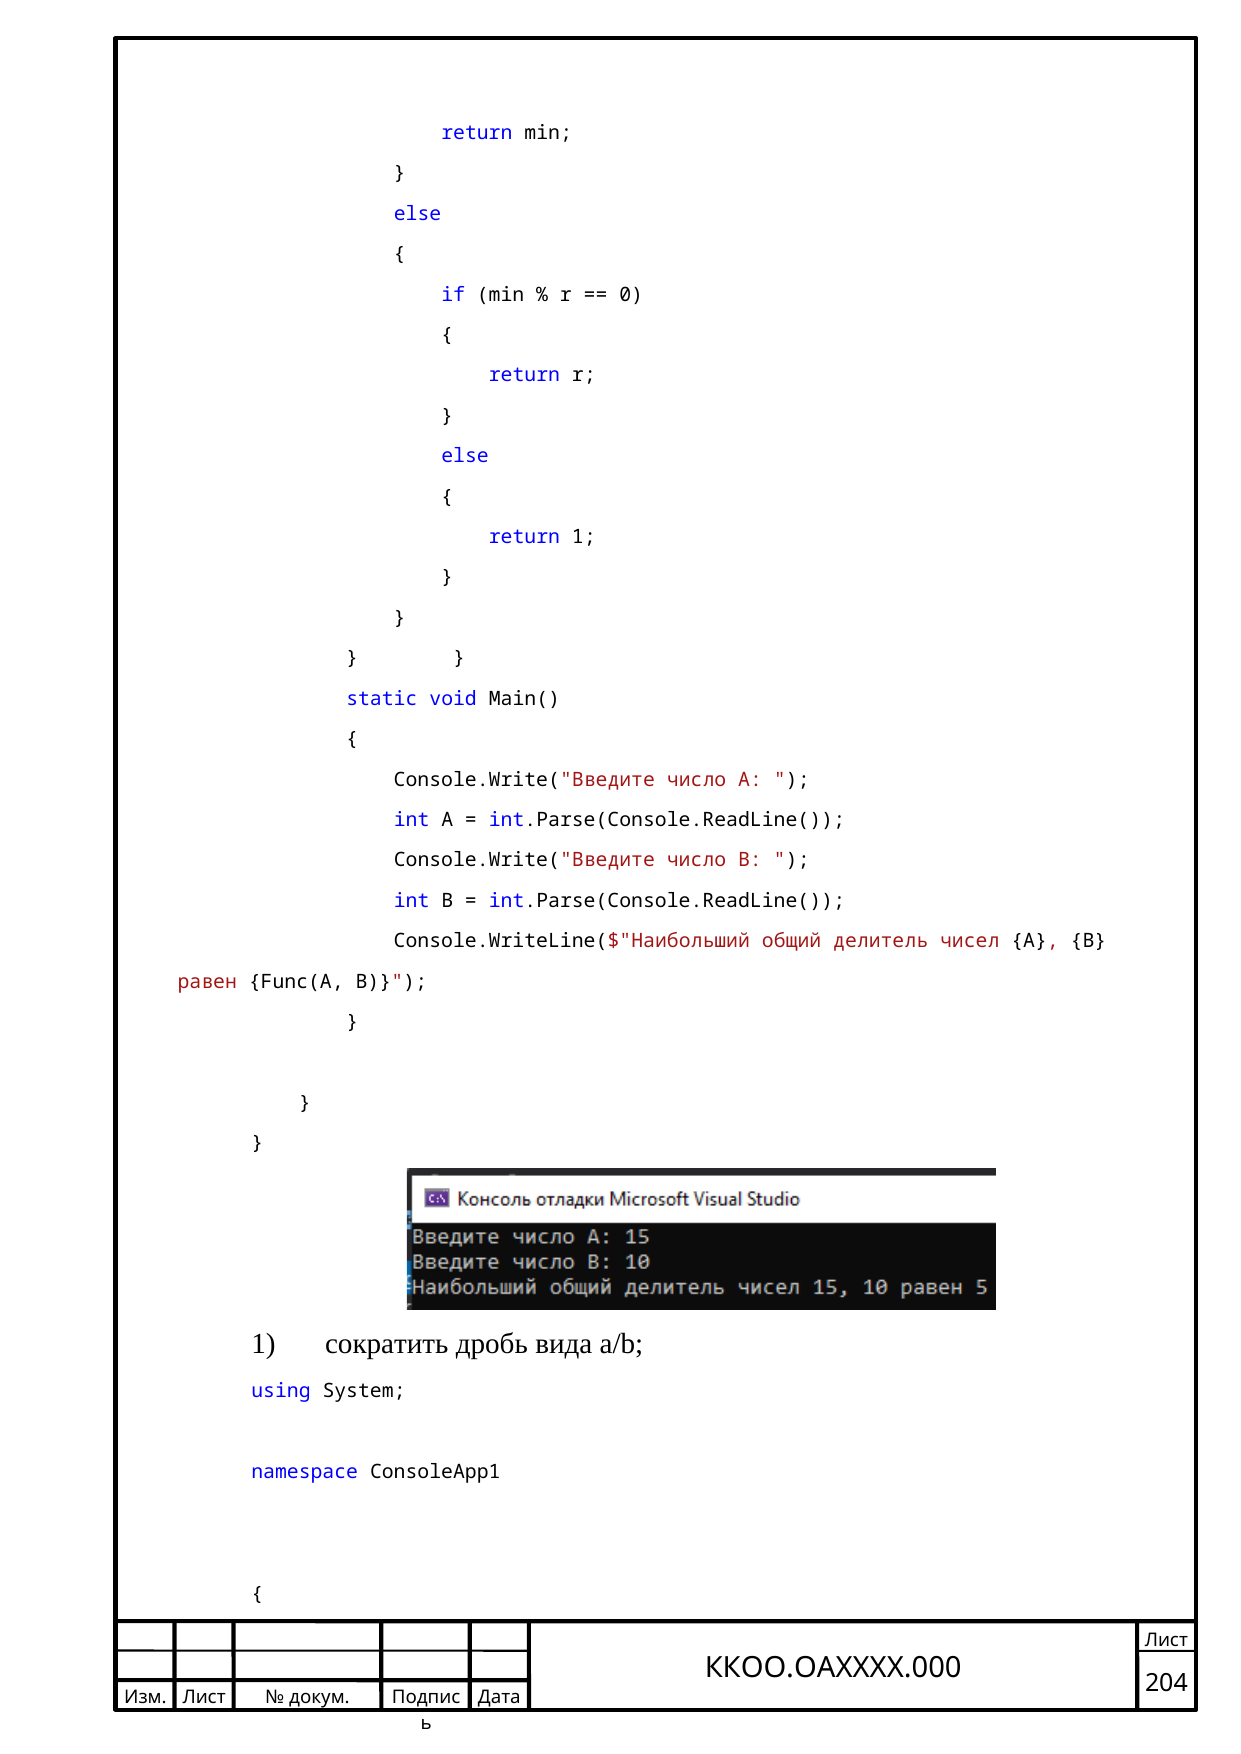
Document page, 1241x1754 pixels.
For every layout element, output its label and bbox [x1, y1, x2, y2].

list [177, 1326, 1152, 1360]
picture [406, 1168, 996, 1310]
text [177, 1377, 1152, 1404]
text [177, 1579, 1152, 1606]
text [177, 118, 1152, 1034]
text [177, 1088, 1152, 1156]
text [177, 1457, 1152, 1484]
